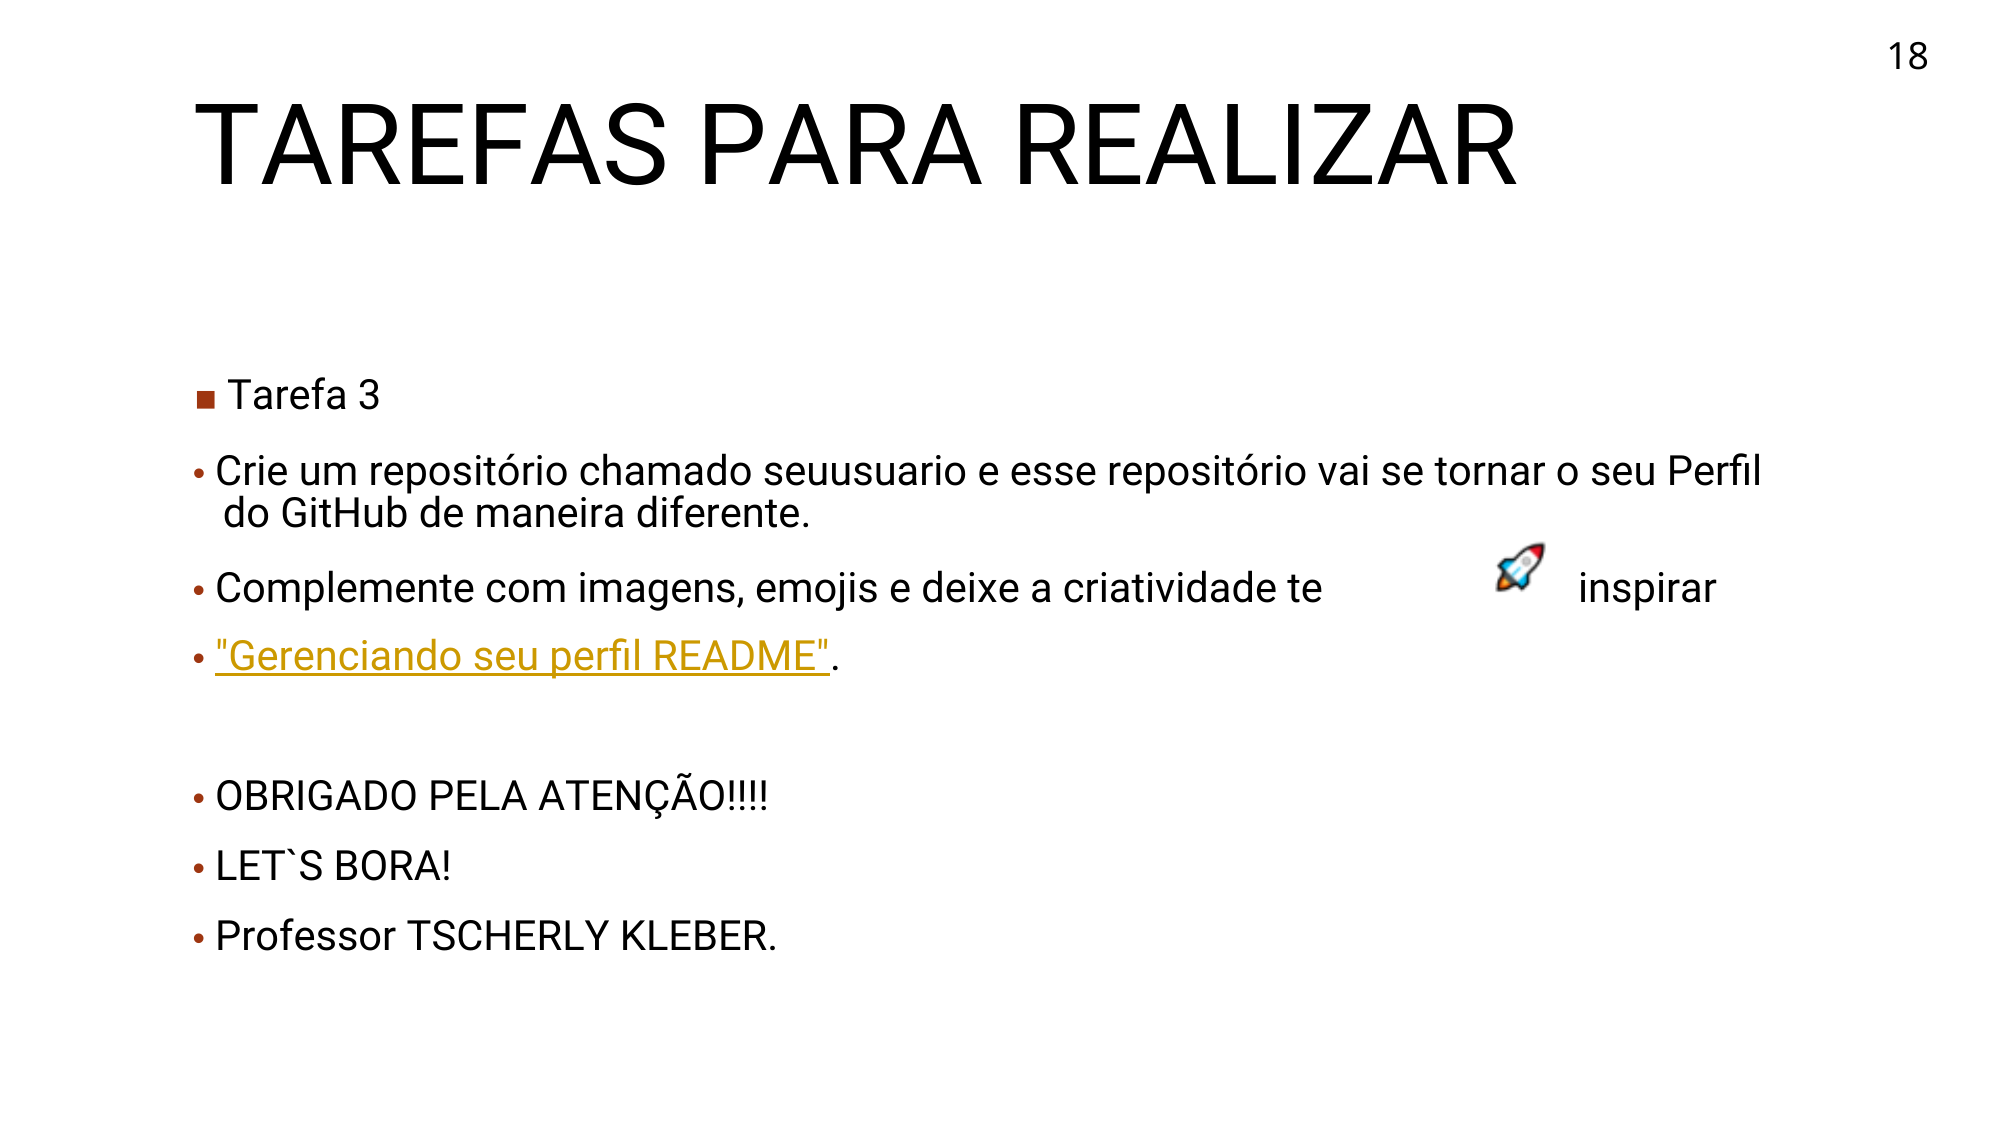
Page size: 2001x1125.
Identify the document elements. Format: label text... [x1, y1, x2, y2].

text 18 [192, 29, 1929, 80]
text • Crie um repositório chamado seuusuario e esse repositório vai se tornar o seu Perfil do GitHub de maneira diferente. [193, 451, 1784, 538]
text • Complemente com imagens, emojis e deixe a criatividade te inspirar [192, 563, 1467, 612]
text ▪ Tarefa 3 [193, 357, 1929, 430]
text • "Gerenciando seu perfil README". [192, 632, 1929, 681]
text • Complemente com imagens, emojis e deixe a criatividade te inspirar [1575, 563, 1929, 612]
text • OBRIGADO PELA ATENÇÃO!!!! [192, 772, 1929, 821]
picture [1467, 528, 1575, 617]
text • LET`S BORA! [192, 842, 1929, 891]
text • Professor TSCHERLY KLEBER. [192, 912, 1929, 961]
text TAREFAS PARA REALIZAR [193, 80, 1929, 212]
